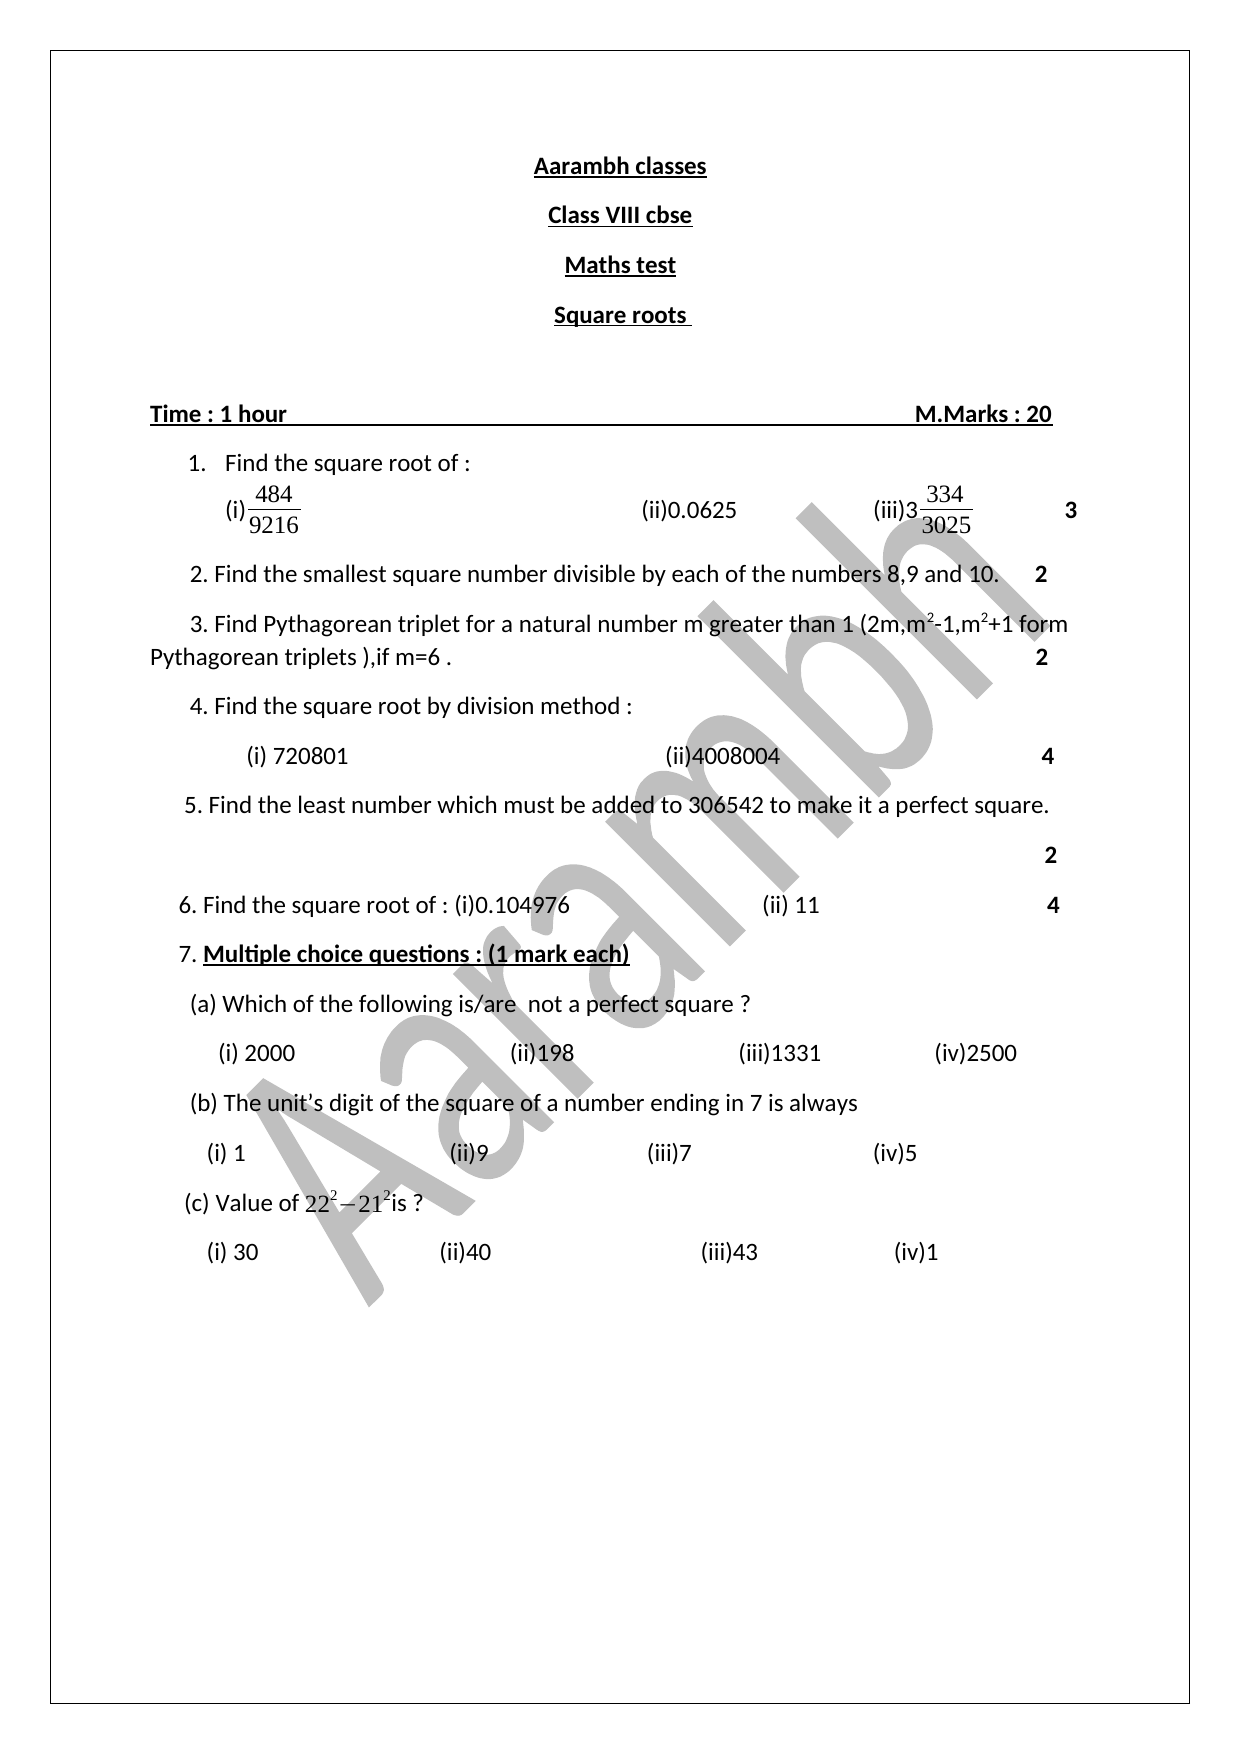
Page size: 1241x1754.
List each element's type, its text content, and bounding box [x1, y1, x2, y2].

text Maths test [150, 249, 1090, 280]
text 7. Multiple choice questions : (1 mark each) [150, 938, 1090, 969]
text (c) Value of is ? [150, 1186, 1090, 1217]
text 2. Find the smallest square number divisible by each of the numbers 8,9 and 10. 2 [150, 558, 1090, 589]
text (i) 2000 (ii)198 (iii)1331 (iv)2500 [150, 1038, 1090, 1068]
text (i) 720801 (ii)4008004 4 [150, 740, 1090, 771]
list (i) (ii)0.0625 (iii)3 3 [225, 480, 1090, 539]
text 6. Find the square root of : (i)0.104976 (ii) 11 4 [150, 889, 1090, 919]
text Class VIII cbse [150, 199, 1090, 230]
text Time : 1 hour M.Marks : 20 [150, 398, 1090, 428]
text Square roots [150, 299, 1090, 329]
text 5. Find the least number which must be added to 306542 to make it a perfect square. [150, 790, 1090, 820]
text 4. Find the square root by division method : [150, 691, 1090, 721]
text 3. Find Pythagorean triplet for a natural number m greater than 1 (2m,m2-1,m2+1 form Pythagorean triplets ),if m=6 . 2 [150, 608, 1090, 671]
list Find the square root of : [187, 447, 1090, 478]
text (i) 30 (ii)40 (iii)43 (iv)1 [150, 1237, 1090, 1267]
text (i) 1 (ii)9 (iii)7 (iv)5 [150, 1137, 1090, 1167]
text 2 [150, 839, 1090, 870]
text (a) Which of the following is/are not a perfect square ? [150, 988, 1090, 1018]
text Aarambh classes [150, 150, 1090, 181]
text (b) The unit’s digit of the square of a number ending in 7 is always [150, 1087, 1090, 1118]
